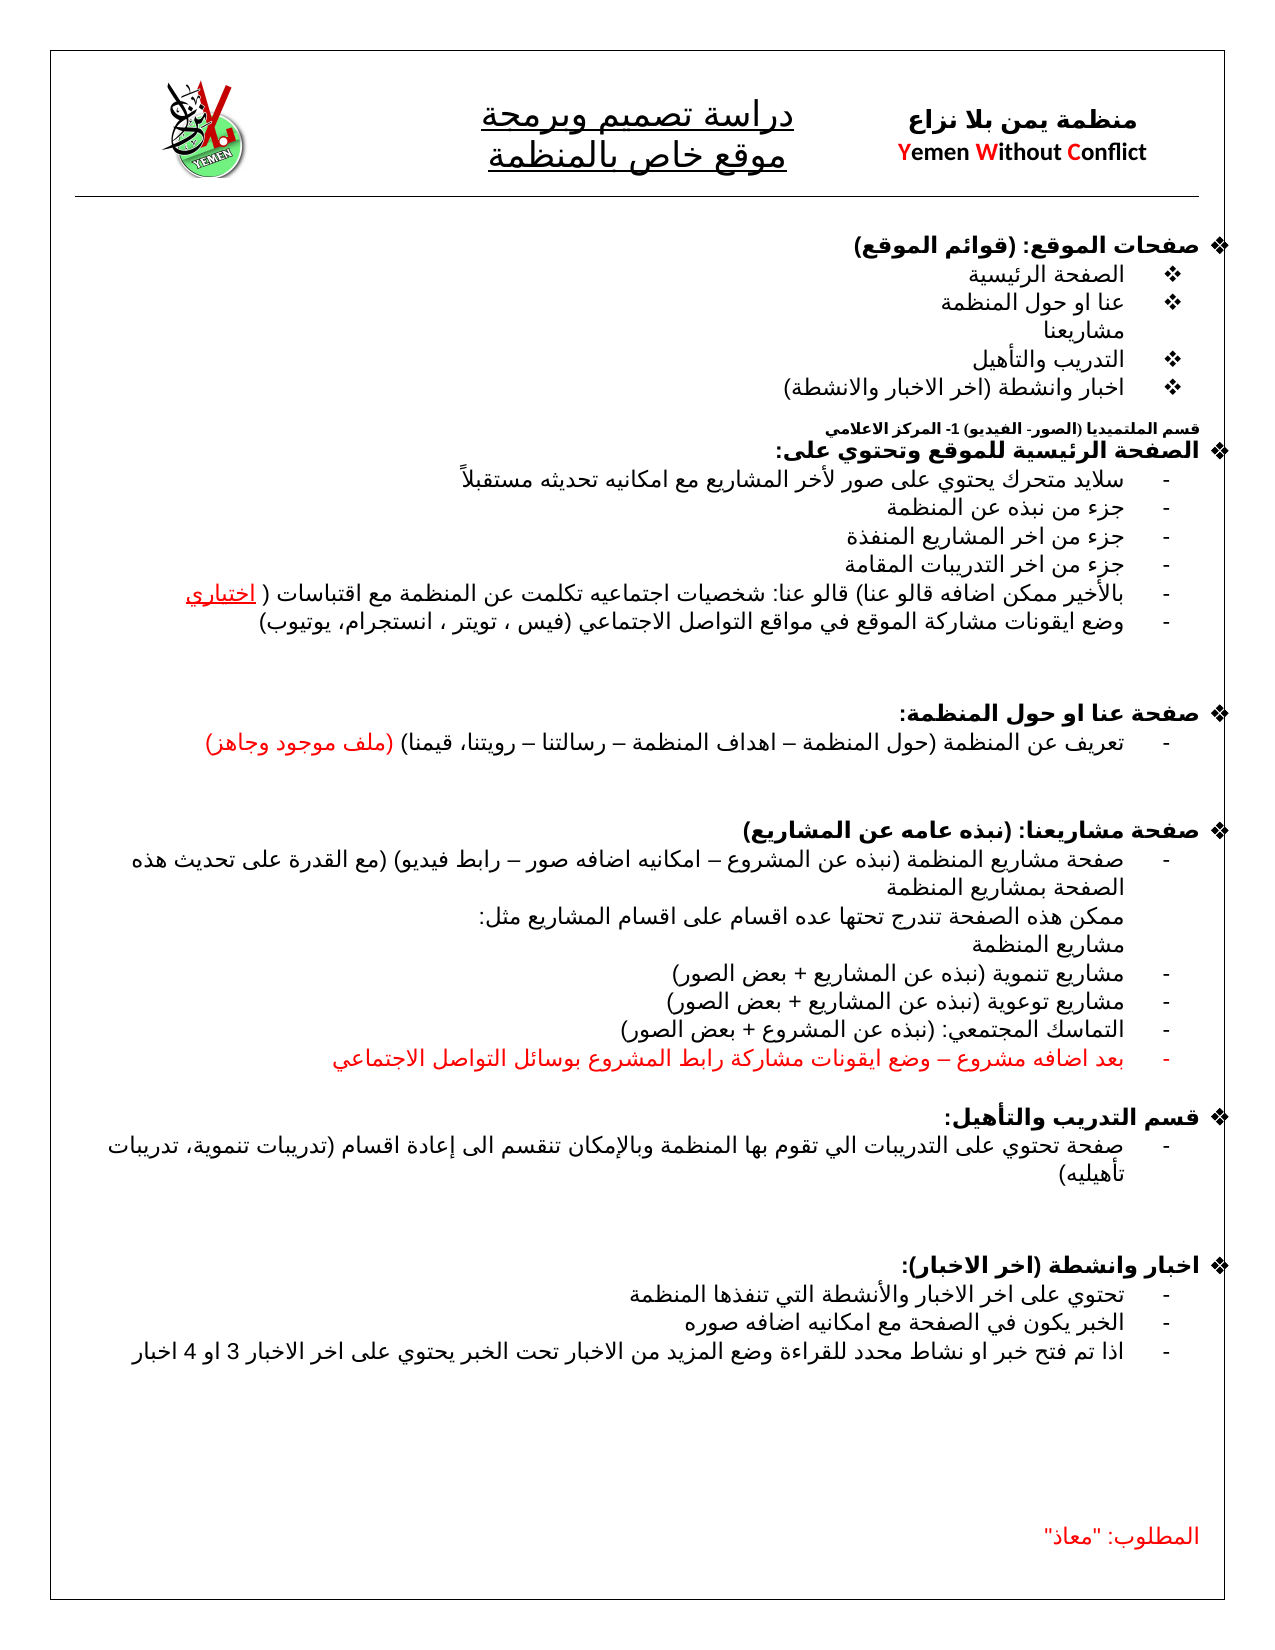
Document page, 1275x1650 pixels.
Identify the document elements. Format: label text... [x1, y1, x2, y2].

subtitle قسم الملتميديا (الصور- الفيديو) 1- المركز الاعلامي [75, 419, 1200, 437]
list قسم التدريب والتأهيل: [75, 1103, 1209, 1130]
list تحتوي على اخر الاخبار والأنشطة التي تنفذها المنظمة [75, 1281, 1162, 1307]
list جزء من نبذه عن المنظمة [75, 494, 1162, 521]
list مشاريعنا [75, 317, 1125, 344]
list اذا تم فتح خبر او نشاط محدد للقراءة وضع المزيد من الاخبار تحت الخبر يحتوي على اخر الاخبار 3 او 4 اخبار [75, 1338, 1162, 1364]
list التدريب والتأهيل [75, 346, 1162, 372]
list جزء من اخر التدريبات المقامة [75, 551, 1162, 577]
list مشاريع توعوية (نبذه عن المشاريع + بعض الصور) [75, 988, 1162, 1014]
list صفحة مشاريع المنظمة (نبذه عن المشروع – امكانيه اضافه صور – رابط فيديو) (مع القدرة على تحديث هذه الصفحة بمشاريع المنظمة [75, 846, 1162, 901]
list بعد اضافه مشروع – وضع ايقونات مشاركة رابط المشروع بوسائل التواصل الاجتماعي [75, 1045, 1162, 1071]
list اخبار وانشطة (اخر الاخبار): [75, 1252, 1209, 1279]
list الصفحة الرئيسية [75, 261, 1162, 287]
list مشاريع المنظمة [75, 931, 1125, 957]
list الخبر يكون في الصفحة مع امكانيه اضافه صوره [75, 1309, 1162, 1336]
list صفحات الموقع: (قوائم الموقع) [75, 232, 1209, 258]
list عنا او حول المنظمة [75, 289, 1162, 315]
list ممكن هذه الصفحة تندرج تحتها عده اقسام على اقسام المشاريع مثل: [75, 903, 1125, 929]
list صفحة مشاريعنا: (نبذه عامه عن المشاريع) [75, 817, 1209, 844]
list الصفحة الرئيسية للموقع وتحتوي على: [75, 437, 1209, 464]
list بالأخير ممكن اضافه قالو عنا) قالو عنا: شخصيات اجتماعيه تكلمت عن المنظمة مع اقتباسات ( اختياري [75, 579, 1162, 606]
list جزء من اخر المشاريع المنفذة [75, 523, 1162, 549]
list سلايد متحرك يحتوي على صور لأخر المشاريع مع امكانيه تحديثه مستقبلاً [75, 466, 1162, 492]
list اخبار وانشطة (اخر الاخبار والانشطة) [75, 374, 1162, 401]
text المطلوب: "معاذ" [75, 1523, 1200, 1550]
picture [161, 80, 259, 178]
list تعريف عن المنظمة (حول المنظمة – اهداف المنظمة – رسالتنا – رويتنا، قيمنا) (ملف موجود وجاهز) [75, 728, 1162, 755]
list صفحة عنا او حول المنظمة: [75, 700, 1209, 726]
list التماسك المجتمعي: (نبذه عن المشروع + بعض الصور) [75, 1016, 1162, 1043]
list صفحة تحتوي على التدريبات الي تقوم بها المنظمة وبالإمكان تنقسم الى إعادة اقسام (تدريبات تنموية، تدريبات تأهيليه) [75, 1132, 1162, 1187]
list مشاريع تنموية (نبذه عن المشاريع + بعض الصور) [75, 959, 1162, 986]
list وضع ايقونات مشاركة الموقع في مواقع التواصل الاجتماعي (فيس ، تويتر ، انستجرام، يوتيوب) [75, 608, 1162, 634]
